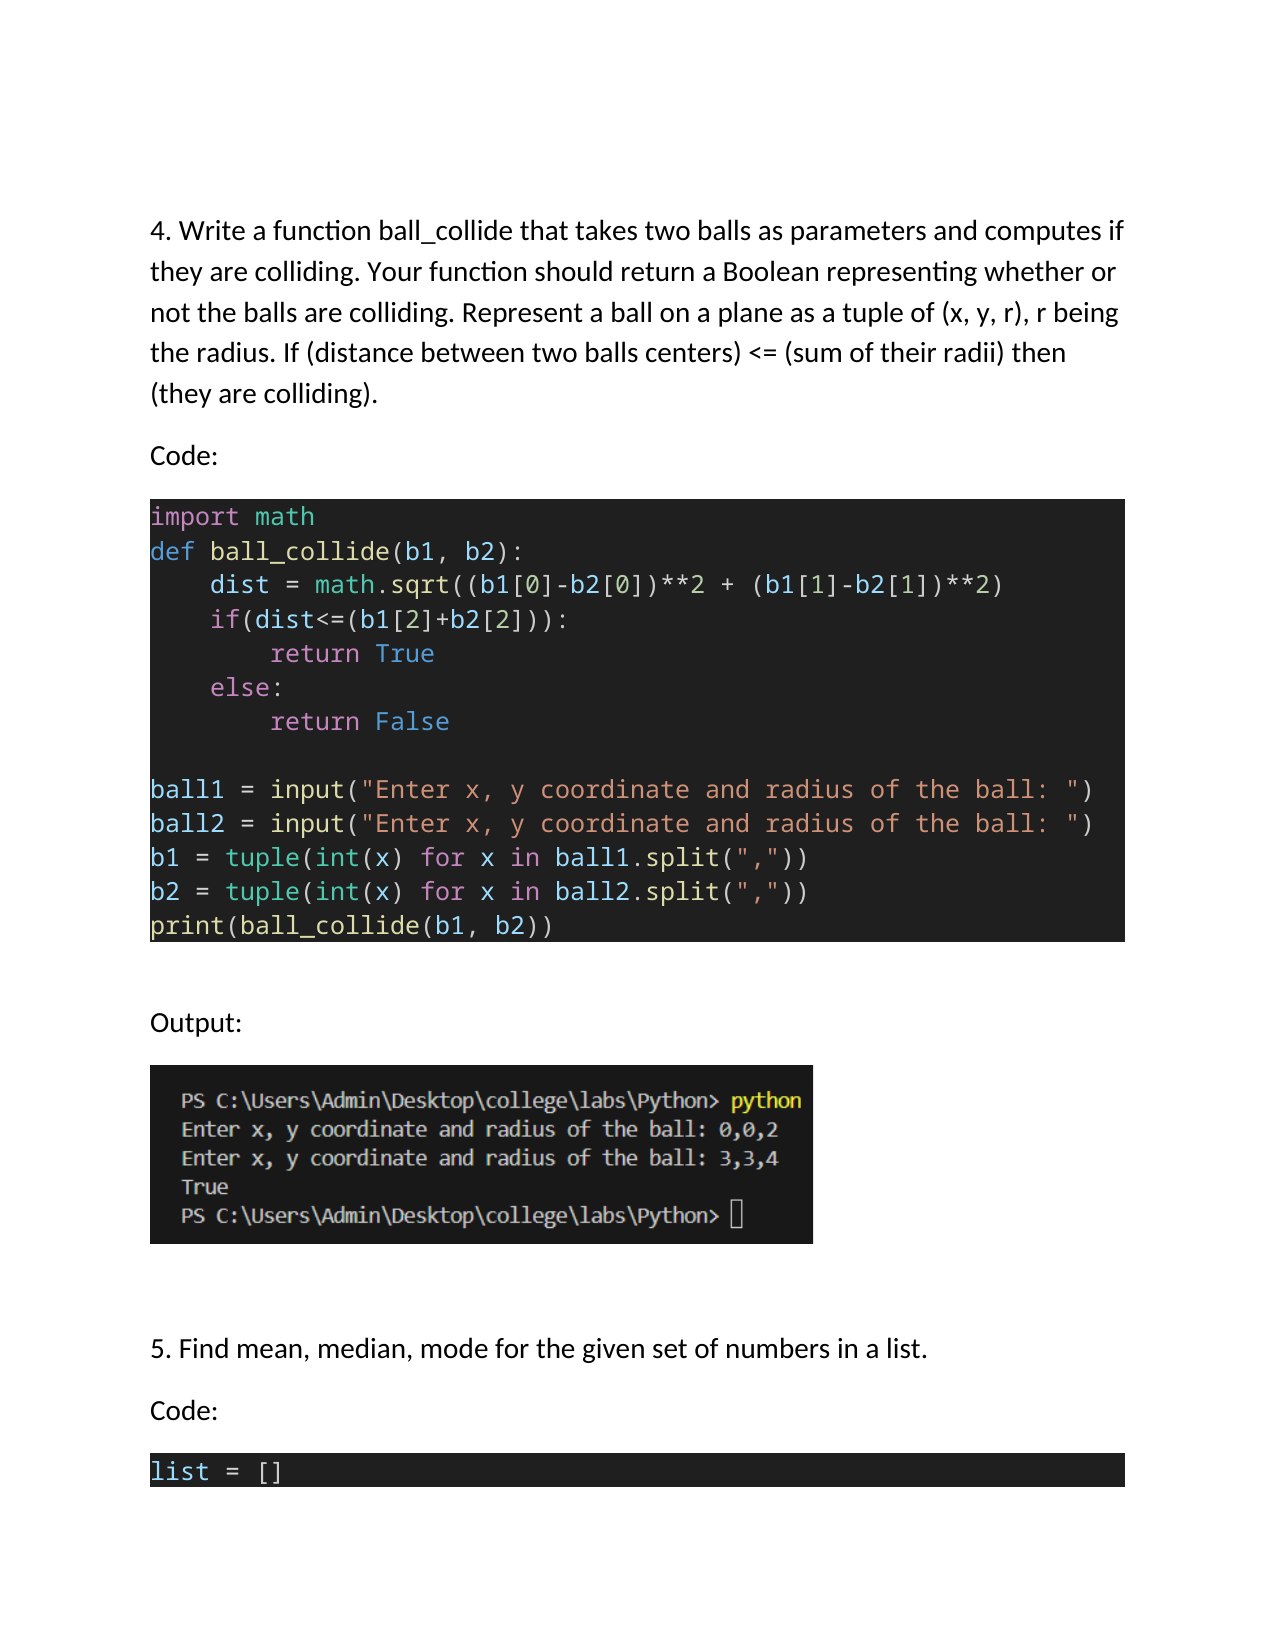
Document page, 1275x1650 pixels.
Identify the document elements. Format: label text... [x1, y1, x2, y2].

text list = [] [150, 1453, 1125, 1487]
text Code: [150, 437, 1125, 473]
text ball2 = input("Enter x, y coordinate and radius of the ball: ") [150, 806, 1125, 840]
text Output: [150, 1004, 1125, 1039]
text import math [150, 499, 1125, 533]
text return True [150, 635, 1125, 669]
text else: [150, 669, 1125, 703]
text dist = math.sqrt((b1[0]-b2[0])**2 + (b1[1]-b2[1])**2) [150, 567, 1125, 601]
text return False [150, 703, 1125, 737]
text ball1 = input("Enter x, y coordinate and radius of the ball: ") [150, 772, 1125, 806]
text 4. Write a function ball_collide that takes two balls as parameters and computes if they are colliding. Your function should return a Boolean representing whether or not the balls are colliding. Represent a ball on a plane as a tuple of (x, y, r), r being the radius. If (distance between two balls centers) <= (sum of their radii) then (they are colliding). [150, 212, 1125, 411]
text def ball_collide(b1, b2): [150, 533, 1125, 567]
picture [150, 1065, 814, 1244]
text b1 = tuple(int(x) for x in ball1.split(",")) [150, 840, 1125, 874]
text Code: [150, 1392, 1125, 1427]
text b2 = tuple(int(x) for x in ball2.split(",")) [150, 874, 1125, 908]
text if(dist<=(b1[2]+b2[2])): [150, 601, 1125, 635]
text 5. Find mean, median, mode for the given set of numbers in a list. [150, 1330, 1125, 1366]
text print(ball_collide(b1, b2)) [150, 908, 1125, 942]
